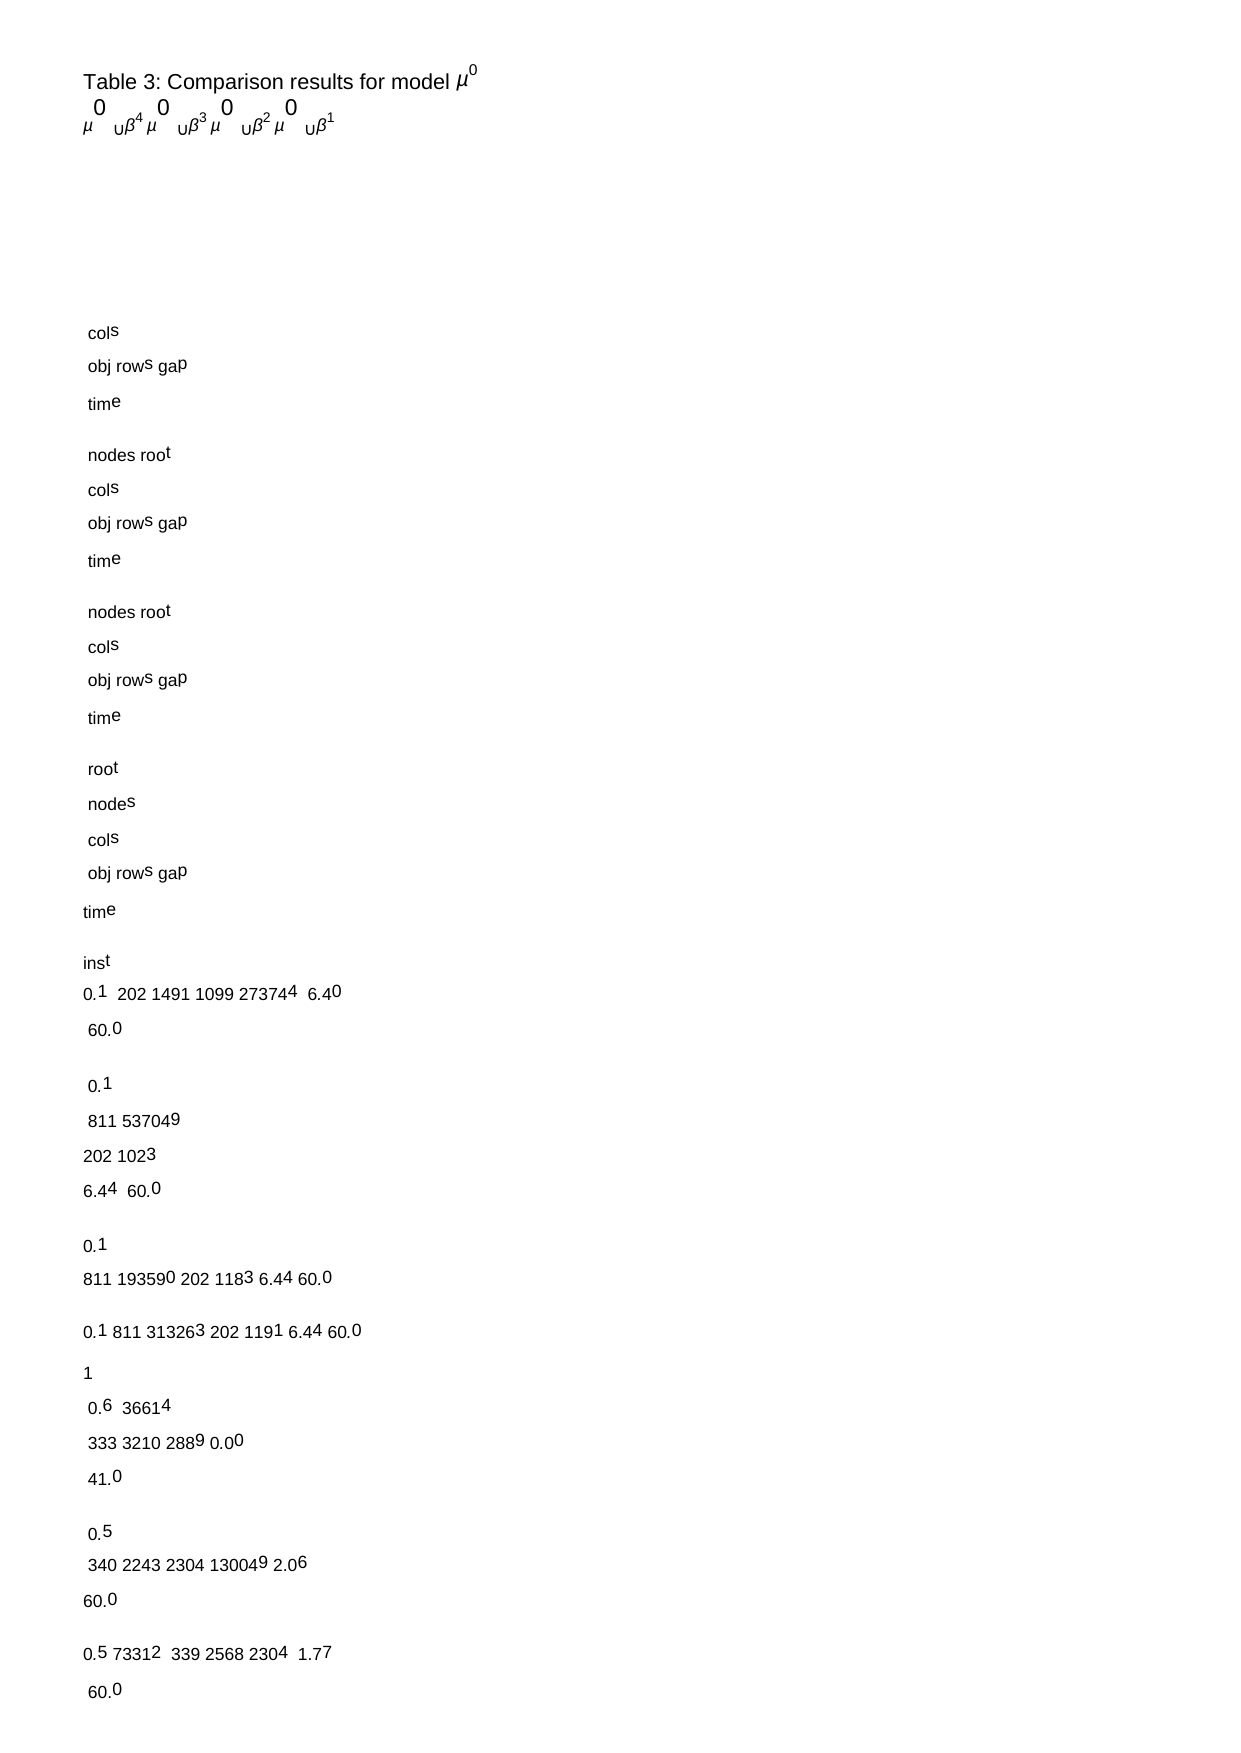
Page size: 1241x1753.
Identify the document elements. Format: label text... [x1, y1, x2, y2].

text 0.5 [83, 1509, 1164, 1544]
text time [83, 693, 1164, 728]
text root [83, 745, 1164, 779]
text 41.0 [83, 1454, 1164, 1488]
text 340 2243 2304 130049 2.06 [83, 1545, 1164, 1575]
text obj rows gap [83, 500, 1164, 533]
text 60.0 [83, 1576, 1164, 1611]
text time [83, 887, 1164, 922]
text 202 1023 [83, 1132, 1164, 1166]
text inst [83, 938, 1164, 973]
text cols [83, 465, 1164, 500]
text 0.6 36614 [83, 1383, 1164, 1418]
text 333 3210 2889 0.00 [83, 1422, 1164, 1453]
text 0.5 73312 339 2568 2304 1.77 [83, 1633, 1164, 1664]
text cols [83, 308, 1164, 343]
text 811 537049 [83, 1097, 1164, 1132]
text nodes root [83, 588, 1164, 622]
text cols [83, 815, 1164, 850]
text obj rows gap [83, 343, 1164, 376]
text 0.1 [83, 1061, 1164, 1096]
text 60.0 [83, 1006, 1164, 1041]
text cols [83, 622, 1164, 657]
text 6.44 60.0 [83, 1166, 1164, 1201]
text 0.1 [83, 1222, 1164, 1257]
text time [83, 536, 1164, 571]
text 0.1 811 313263 202 1191 6.44 60.0 [83, 1310, 1164, 1343]
text time [83, 379, 1164, 414]
text 0.1 202 1491 1099 273744 6.40 [83, 973, 1164, 1003]
text 1 [83, 1363, 1164, 1383]
text obj rows gap [83, 850, 1164, 883]
text µ0 ∪β4 µ0 ∪β3 µ0 ∪β2 µ0 ∪β1 [83, 94, 1164, 140]
text Table 3: Comparison results for model µ0 [83, 51, 1164, 94]
text nodes [83, 779, 1164, 814]
text nodes root [83, 431, 1164, 465]
text obj rows gap [83, 657, 1164, 691]
text 60.0 [83, 1667, 1164, 1702]
text 811 193590 202 1183 6.44 60.0 [83, 1257, 1164, 1289]
